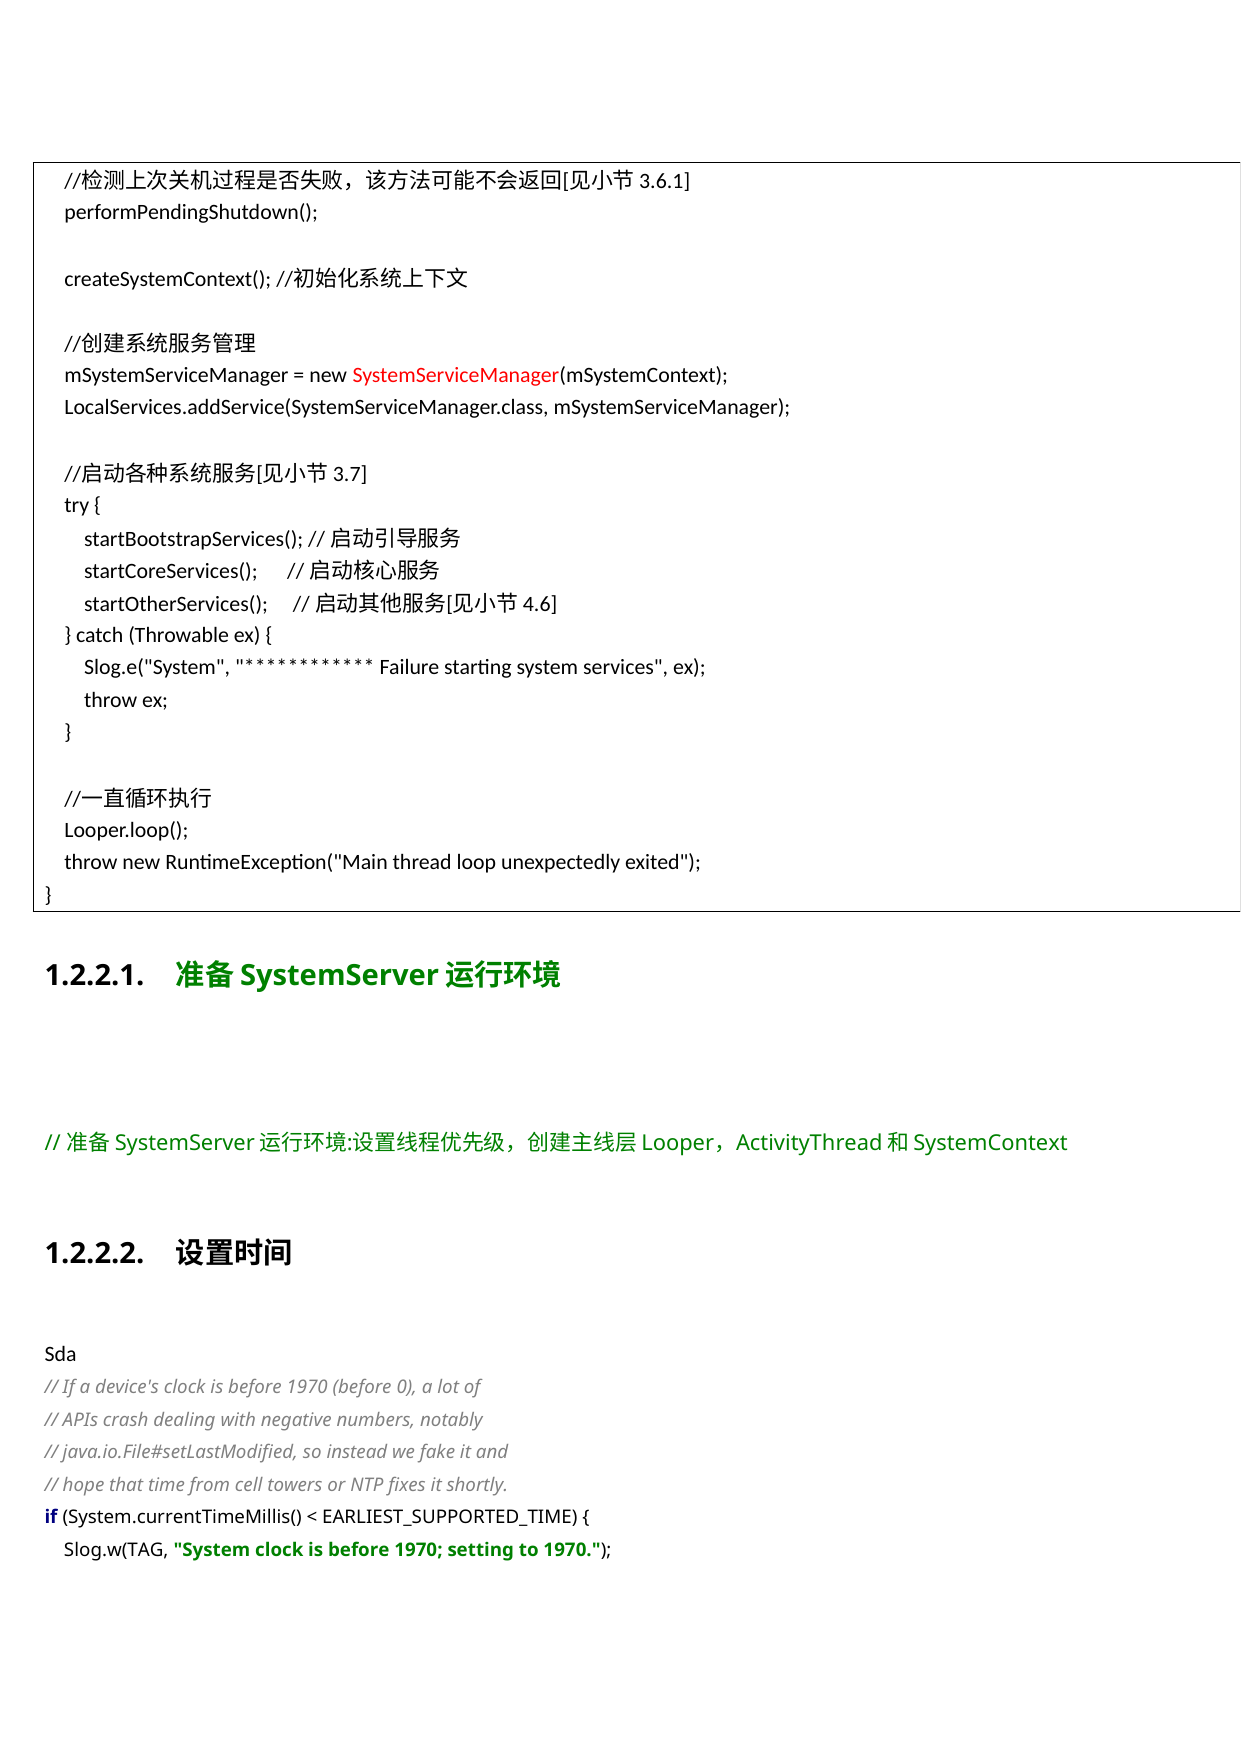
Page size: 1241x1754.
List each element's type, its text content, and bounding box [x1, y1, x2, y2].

subtitle 准备SystemServer运行环境 [44, 941, 1240, 1006]
subtitle 设置时间 [44, 1219, 1240, 1284]
text Sda [44, 1338, 1240, 1370]
text // 准备SystemServer运行环境:设置线程优先级，创建主线层Looper，ActivityThread和SystemContext [44, 1124, 1240, 1157]
